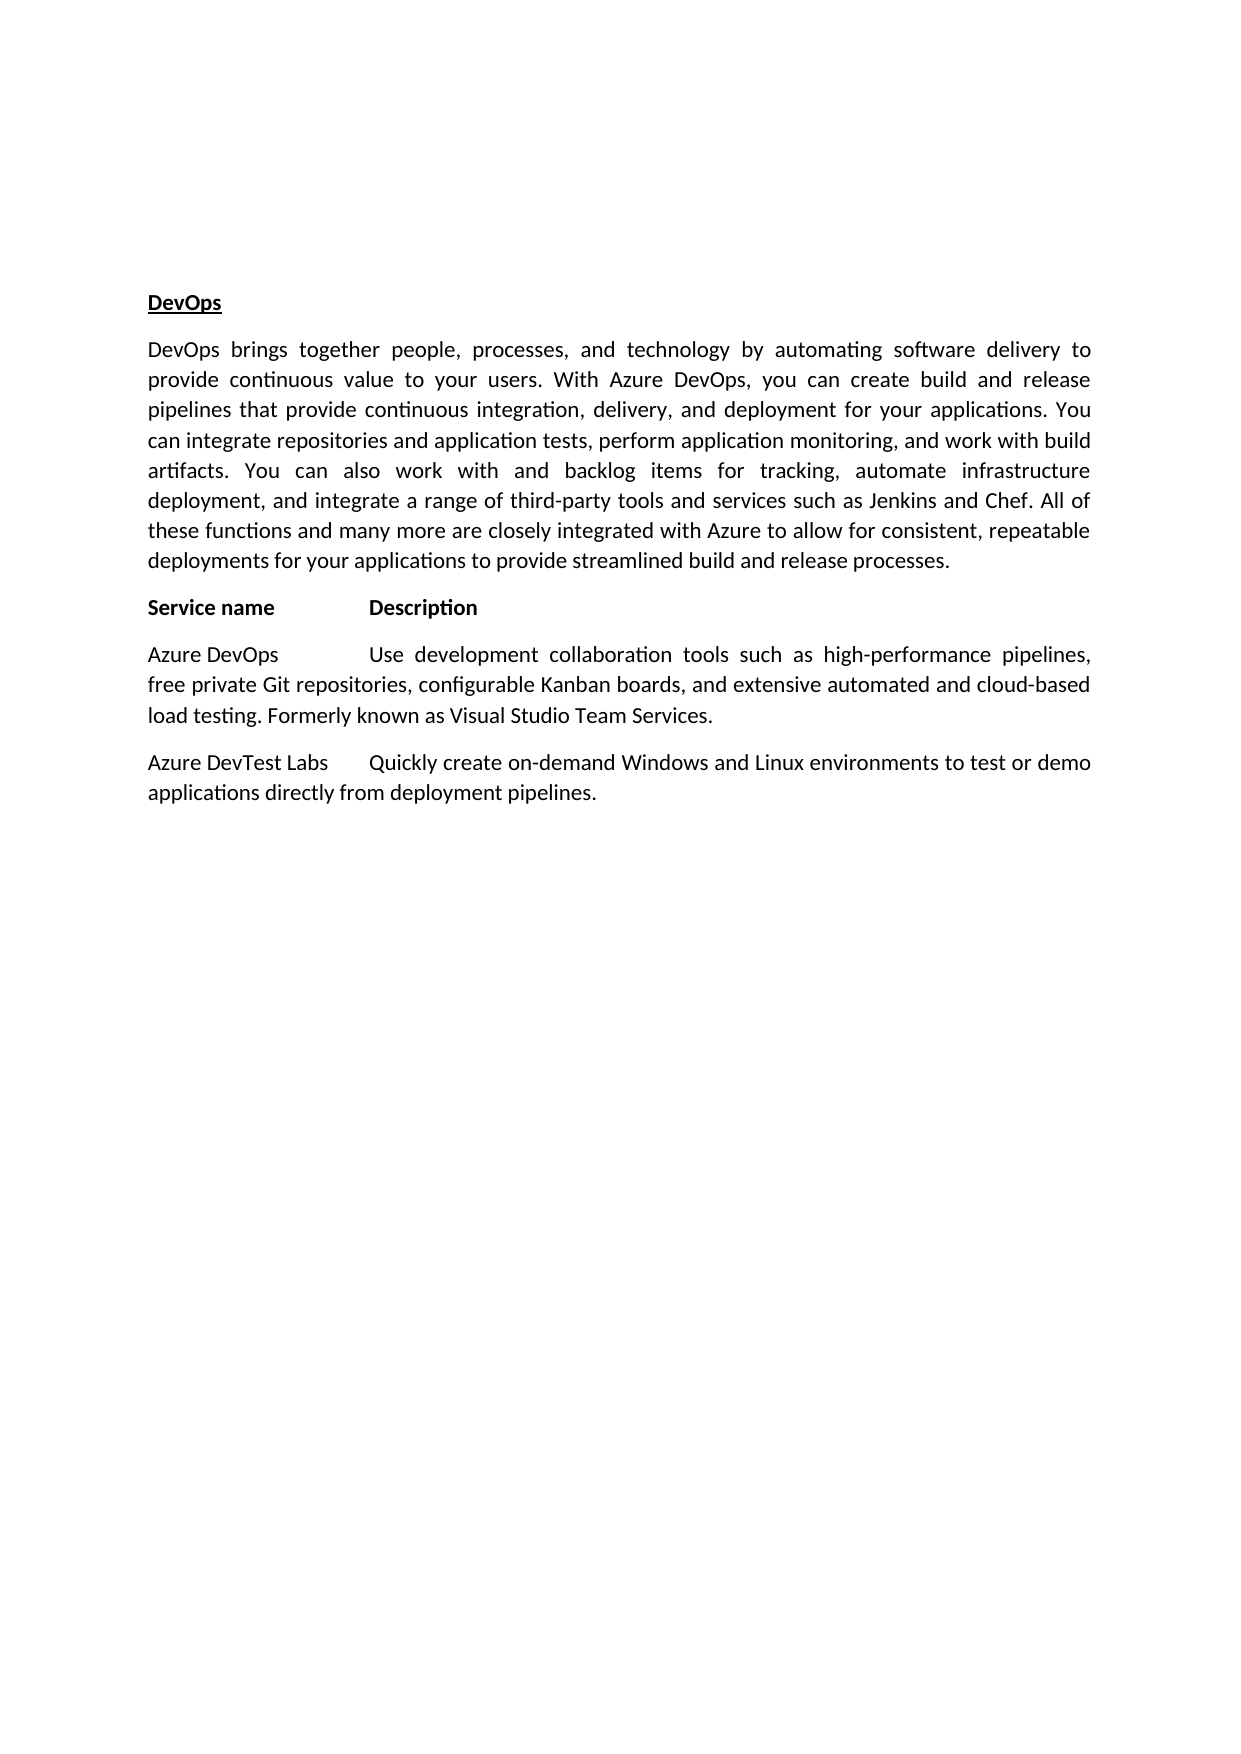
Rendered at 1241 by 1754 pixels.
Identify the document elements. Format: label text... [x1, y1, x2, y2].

text Azure DevTest Labs Quickly create on-demand Windows and Linux environments to test or demo applications directly from deployment pipelines. [148, 748, 1093, 806]
text Azure DevOps Use development collaboration tools such as high-performance pipelines, free private Git repositories, configurable Kanban boards, and extensive automated and cloud-based load testing. Formerly known as Visual Studio Team Services. [148, 640, 1093, 729]
text DevOps brings together people, processes, and technology by automating software delivery to provide continuous value to your users. With Azure DevOps, you can create build and release pipelines that provide continuous integration, delivery, and deployment for your applications. You can integrate repositories and application tests, perform application monitoring, and work with build artifacts. You can also work with and backlog items for tracking, automate infrastructure deployment, and integrate a range of third-party tools and services such as Jenkins and Chef. All of these functions and many more are closely integrated with Azure to allow for consistent, repeatable deployments for your applications to provide streamlined build and release processes. [148, 335, 1093, 574]
text DevOps [148, 288, 1093, 316]
text Service name Description [148, 593, 1093, 621]
